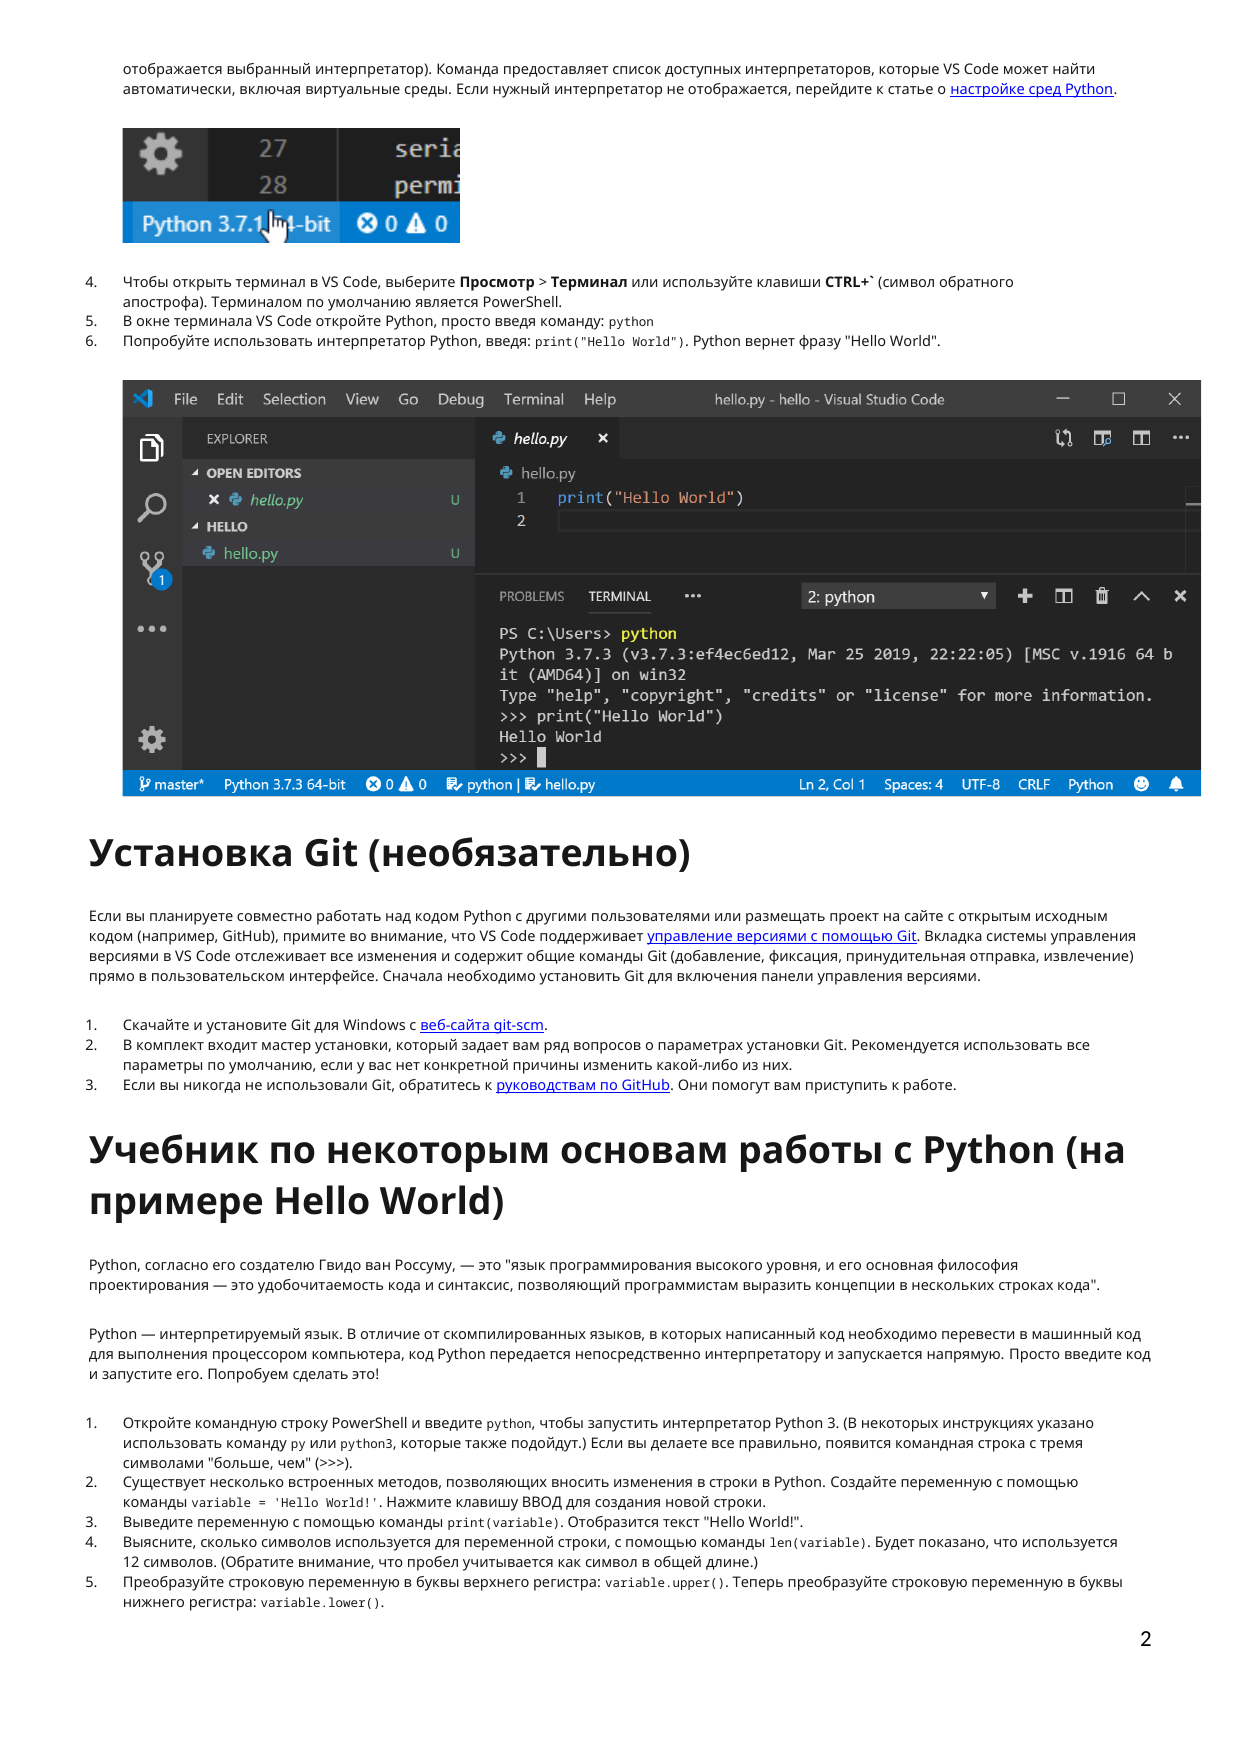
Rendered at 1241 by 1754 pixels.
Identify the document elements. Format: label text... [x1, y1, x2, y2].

text Установка Git (необязательно) [89, 826, 1152, 877]
text Если вы планируете совместно работать над кодом Python с другими пользователями или размещать проект на сайте с открытым исходным кодом (например, GitHub), примите во внимание, что VS Code поддерживает управление версиями с помощью Git. Вкладка системы управления версиями в VS Code отслеживает все изменения и содержит общие команды Git (добавление, фиксация, принудительная отправка, извлечение) прямо в пользовательском интерфейсе. Сначала необходимо установить Git для включения панели управления версиями. [89, 906, 1152, 986]
picture [122, 128, 460, 243]
list Скачайте и установите Git для Windows с веб-сайта git-scm. [85, 1015, 1152, 1035]
list Чтобы открыть терминал в VS Code, выберите Просмотр > Терминал или используйте клавиши CTRL+` (символ обратного апострофа). Терминалом по умолчанию является PowerShell. [85, 271, 1152, 311]
list В окне терминала VS Code откройте Python, просто введя команду: python [85, 311, 1152, 331]
list Выясните, сколько символов используется для переменной строки, с помощью команды len(variable). Будет показано, что используется 12 символов. (Обратите внимание, что пробел учитывается как символ в общей длине.) [85, 1532, 1152, 1572]
list Преобразуйте строковую переменную в буквы верхнего регистра: variable.upper(). Теперь преобразуйте строковую переменную в буквы нижнего регистра: variable.lower(). [85, 1572, 1152, 1612]
list Откройте командную строку PowerShell и введите python, чтобы запустить интерпретатор Python 3. (В некоторых инструкциях указано использовать команду py или python3, которые также подойдут.) Если вы делаете все правильно, появится командная строка с тремя символами "больше, чем" (>>>). [85, 1413, 1152, 1472]
list В комплект входит мастер установки, который задает вам ряд вопросов о параметрах установки Git. Рекомендуется использовать все параметры по умолчанию, если у вас нет конкретной причины изменить какой-либо из них. [85, 1035, 1152, 1074]
list Существует несколько встроенных методов, позволяющих вносить изменения в строки в Python. Создайте переменную с помощью команды variable = 'Hello World!'. Нажмите клавишу ВВОД для создания новой строки. [85, 1472, 1152, 1512]
list Если вы никогда не использовали Git, обратитесь к руководствам по GitHub. Они помогут вам приступить к работе. [85, 1074, 1152, 1094]
list Выведите переменную с помощью команды print(variable). Отобразится текст "Hello World!". [85, 1512, 1152, 1532]
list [85, 59, 1152, 99]
text Учебник по некоторым основам работы с Python (на примере Hello World) [89, 1123, 1152, 1226]
text Python — интерпретируемый язык. В отличие от скомпилированных языков, в которых написанный код необходимо перевести в машинный код для выполнения процессором компьютера, код Python передается непосредственно интерпретатору и запускается напрямую. Просто введите код и запустите его. Попробуем сделать это! [89, 1324, 1152, 1383]
list Попробуйте использовать интерпретатор Python, введя: print("Hello World"). Python вернет фразу "Hello World". [85, 331, 1152, 351]
picture [122, 380, 1202, 797]
text Python, согласно его создателю Гвидо ван Россуму, — это "язык программирования высокого уровня, и его основная философия проектирования — это удобочитаемость кода и синтаксис, позволяющий программистам выразить концепции в нескольких строках кода". [89, 1255, 1152, 1294]
